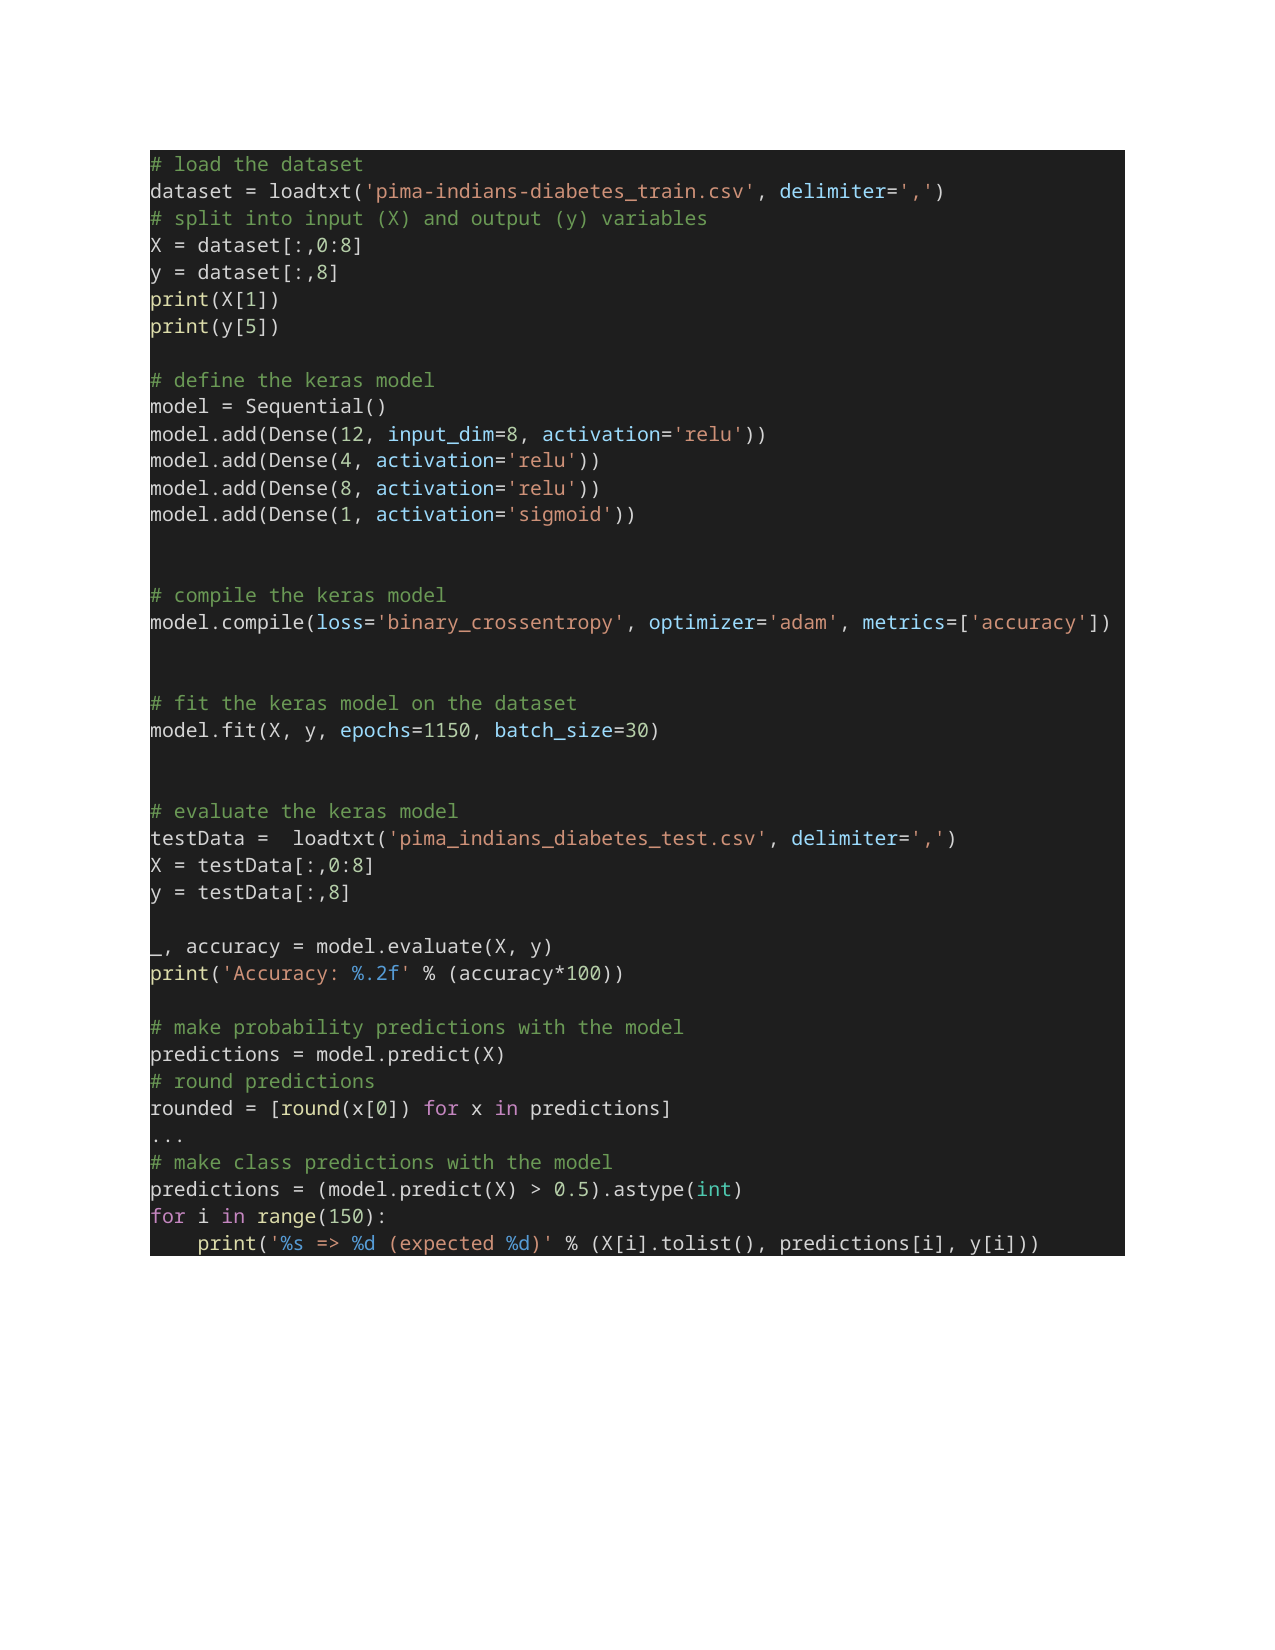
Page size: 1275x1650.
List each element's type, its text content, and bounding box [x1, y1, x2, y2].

text rounded = [round(x[0]) for x in predictions] [150, 1094, 1125, 1121]
text # make class predictions with the model [150, 1148, 1125, 1175]
text # load the dataset [150, 150, 1125, 177]
text y = dataset[:,8] [150, 258, 1125, 285]
text ... [150, 1121, 1125, 1148]
text print(X[1]) [150, 285, 1125, 312]
text # round predictions [150, 1067, 1125, 1094]
text # fit the keras model on the dataset [150, 689, 1125, 717]
text # define the keras model [150, 366, 1125, 393]
text model.compile(loss='binary_crossentropy', optimizer='adam', metrics=['accuracy']) [150, 609, 1125, 636]
text print('%s => %d (expected %d)' % (X[i].tolist(), predictions[i], y[i])) [150, 1229, 1125, 1256]
text # compile the keras model [150, 582, 1125, 609]
text model.add(Dense(1, activation='sigmoid')) [150, 501, 1125, 528]
text X = testData[:,0:8] [150, 851, 1125, 878]
text # make probability predictions with the model [150, 1013, 1125, 1040]
text model.add(Dense(8, activation='relu')) [150, 474, 1125, 501]
text _, accuracy = model.evaluate(X, y) [150, 932, 1125, 959]
text predictions = (model.predict(X) > 0.5).astype(int) [150, 1175, 1125, 1202]
text dataset = loadtxt('pima-indians-diabetes_train.csv', delimiter=',') [150, 177, 1125, 204]
text testData = loadtxt('pima_indians_diabetes_test.csv', delimiter=',') [150, 824, 1125, 851]
text model.add(Dense(4, activation='relu')) [150, 447, 1125, 474]
text for i in range(150): [150, 1202, 1125, 1229]
text X = dataset[:,0:8] [150, 231, 1125, 258]
text # split into input (X) and output (y) variables [150, 204, 1125, 231]
text predictions = model.predict(X) [150, 1040, 1125, 1067]
text print(y[5]) [150, 312, 1125, 339]
text model.fit(X, y, epochs=1150, batch_size=30) [150, 717, 1125, 743]
text y = testData[:,8] [150, 878, 1125, 905]
text # evaluate the keras model [150, 797, 1125, 824]
text print('Accuracy: %.2f' % (accuracy*100)) [150, 959, 1125, 986]
text model = Sequential() [150, 393, 1125, 420]
text model.add(Dense(12, input_dim=8, activation='relu')) [150, 420, 1125, 447]
